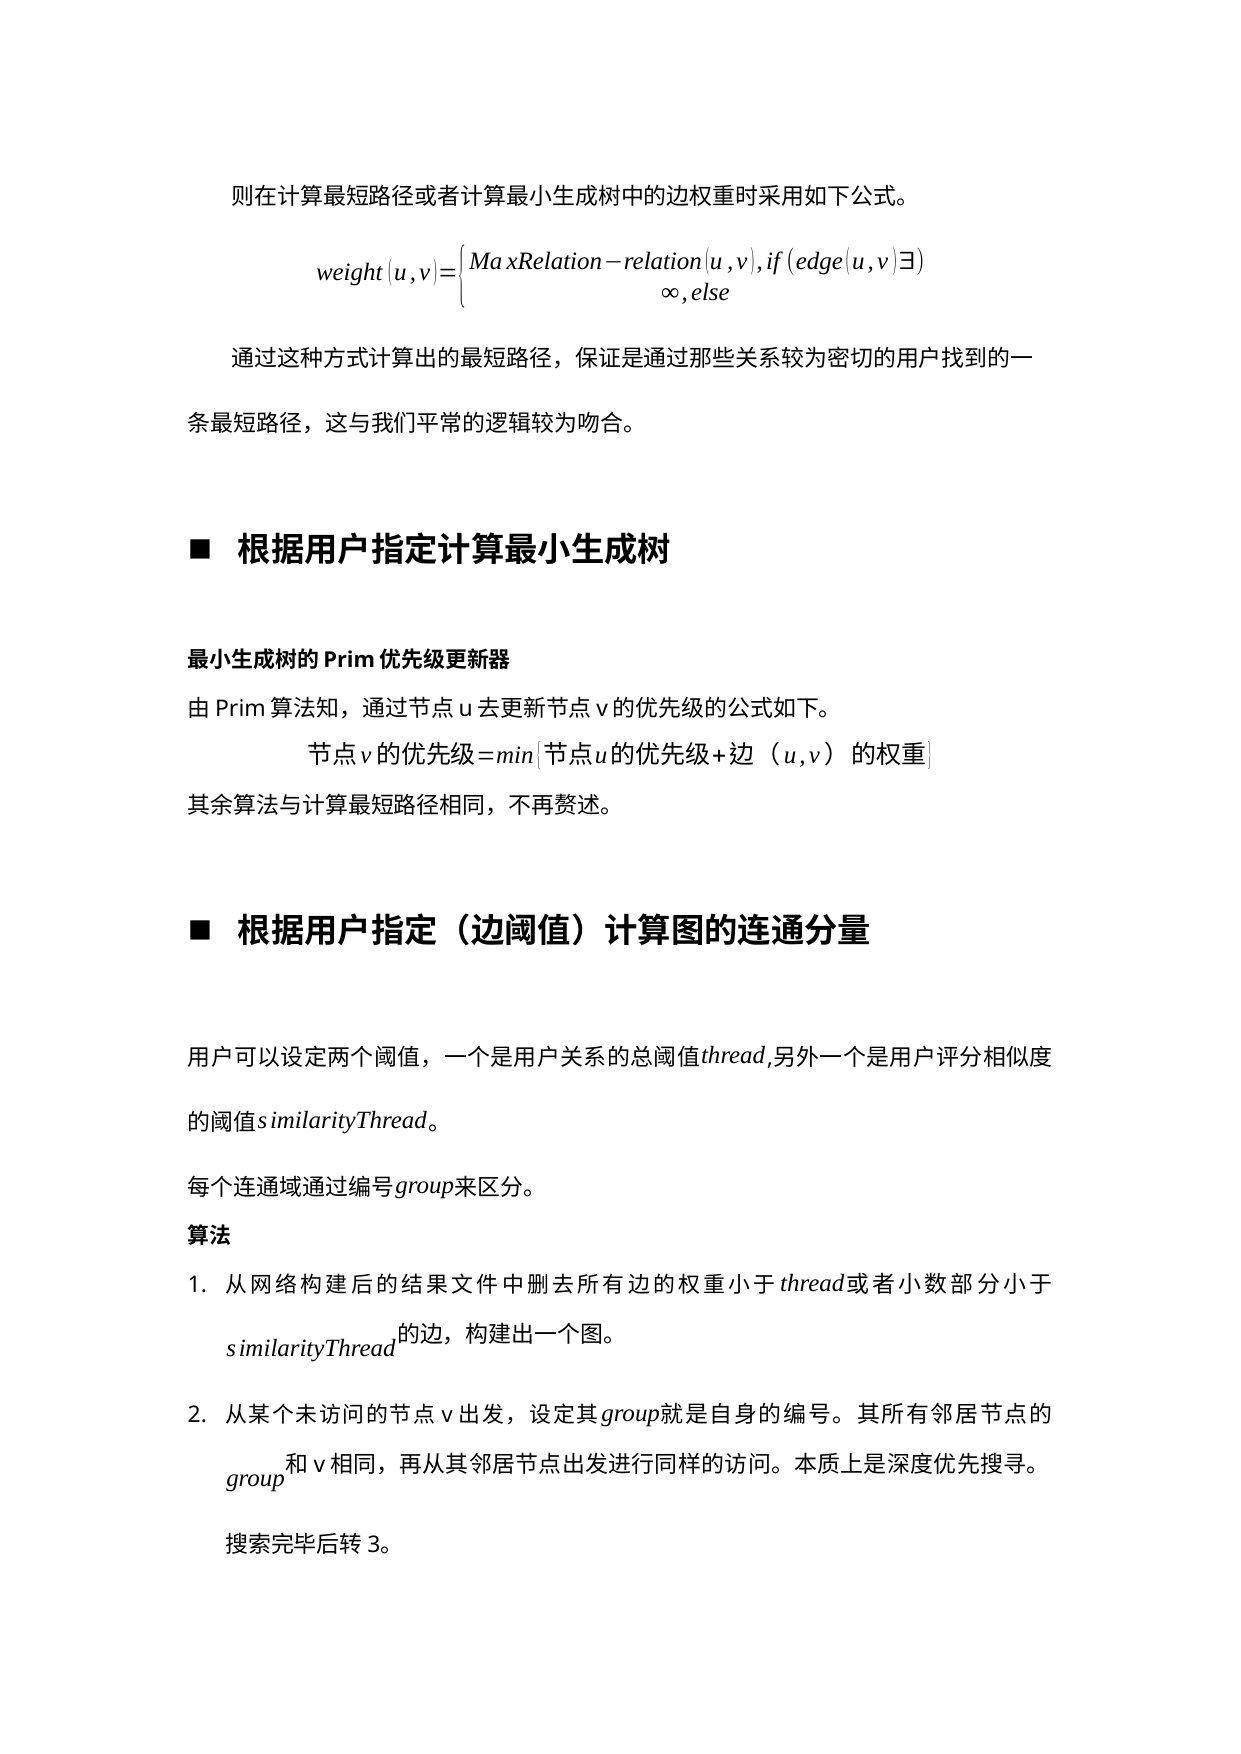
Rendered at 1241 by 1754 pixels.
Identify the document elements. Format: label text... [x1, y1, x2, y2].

list 从网络构建后的结果文件中删去所有边的权重小于或者小数部分小于的边，构建出一个图。 [187, 1251, 1053, 1381]
text 通过这种方式计算出的最短路径，保证是通过那些关系较为密切的用户找到的一条最短路径，这与我们平常的逻辑较为吻合。 [187, 324, 1053, 454]
text 其余算法与计算最短路径相同，不再赘述。 [187, 771, 1053, 836]
subtitle 根据用户指定计算最小生成树 [187, 514, 1053, 579]
subtitle 根据用户指定（边阈值）计算图的连通分量 [187, 896, 1053, 961]
text 由Prim算法知，通过节点u去更新节点v的优先级的公式如下。 [187, 674, 1053, 739]
text 算法 [187, 1218, 1053, 1251]
text 用户可以设定两个阈值，一个是用户关系的总阈值,另外一个是用户评分相似度的阈值。 [187, 1023, 1053, 1153]
text 则在计算最短路径或者计算最小生成树中的边权重时采用如下公式。 [187, 162, 1053, 227]
text 最小生成树的Prim优先级更新器 [187, 641, 1053, 674]
text 每个连通域通过编号来区分。 [187, 1153, 1053, 1218]
list 从某个未访问的节点v出发，设定其就是自身的编号。其所有邻居节点的和v相同，再从其邻居节点出发进行同样的访问。本质上是深度优先搜寻。搜索完毕后转3。 [187, 1381, 1053, 1576]
